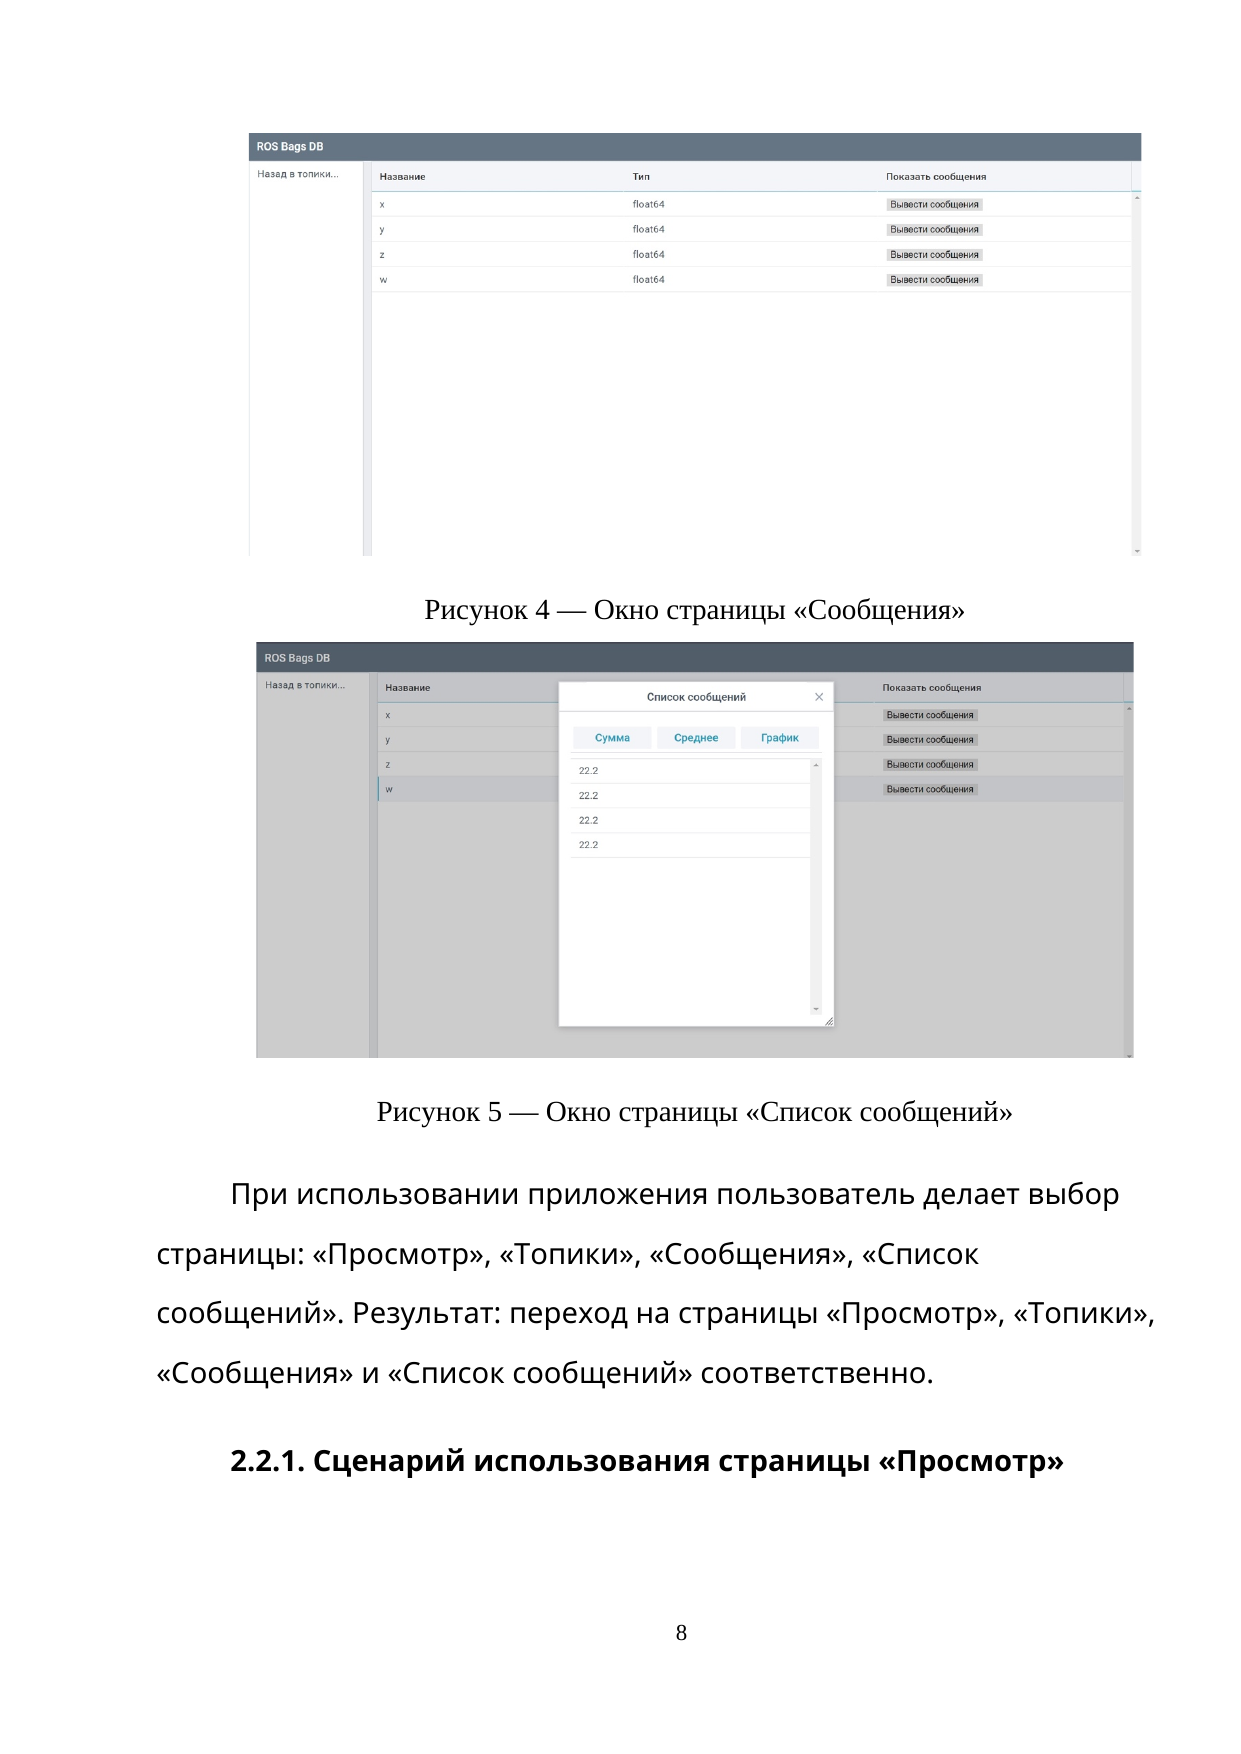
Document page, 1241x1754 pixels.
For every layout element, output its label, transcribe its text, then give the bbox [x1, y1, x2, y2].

text Рисунок 4 — Окно страницы «Сообщения» [156, 592, 1160, 626]
text Рисунок 5 — Окно страницы «Список сообщений» [156, 1094, 1160, 1127]
picture [256, 642, 1134, 1058]
picture [248, 133, 1142, 556]
text 2.2.1. Сценарий использования страницы «Просмотр» [156, 1441, 1160, 1480]
text При использовании приложения пользователь делает выбор страницы: «Просмотр», «Топики», «Сообщения», «Список сообщений». Результат: переход на страницы «Просмотр», «Топики», «Сообщения» и «Список сообщений» соответственно. [156, 1173, 1160, 1392]
